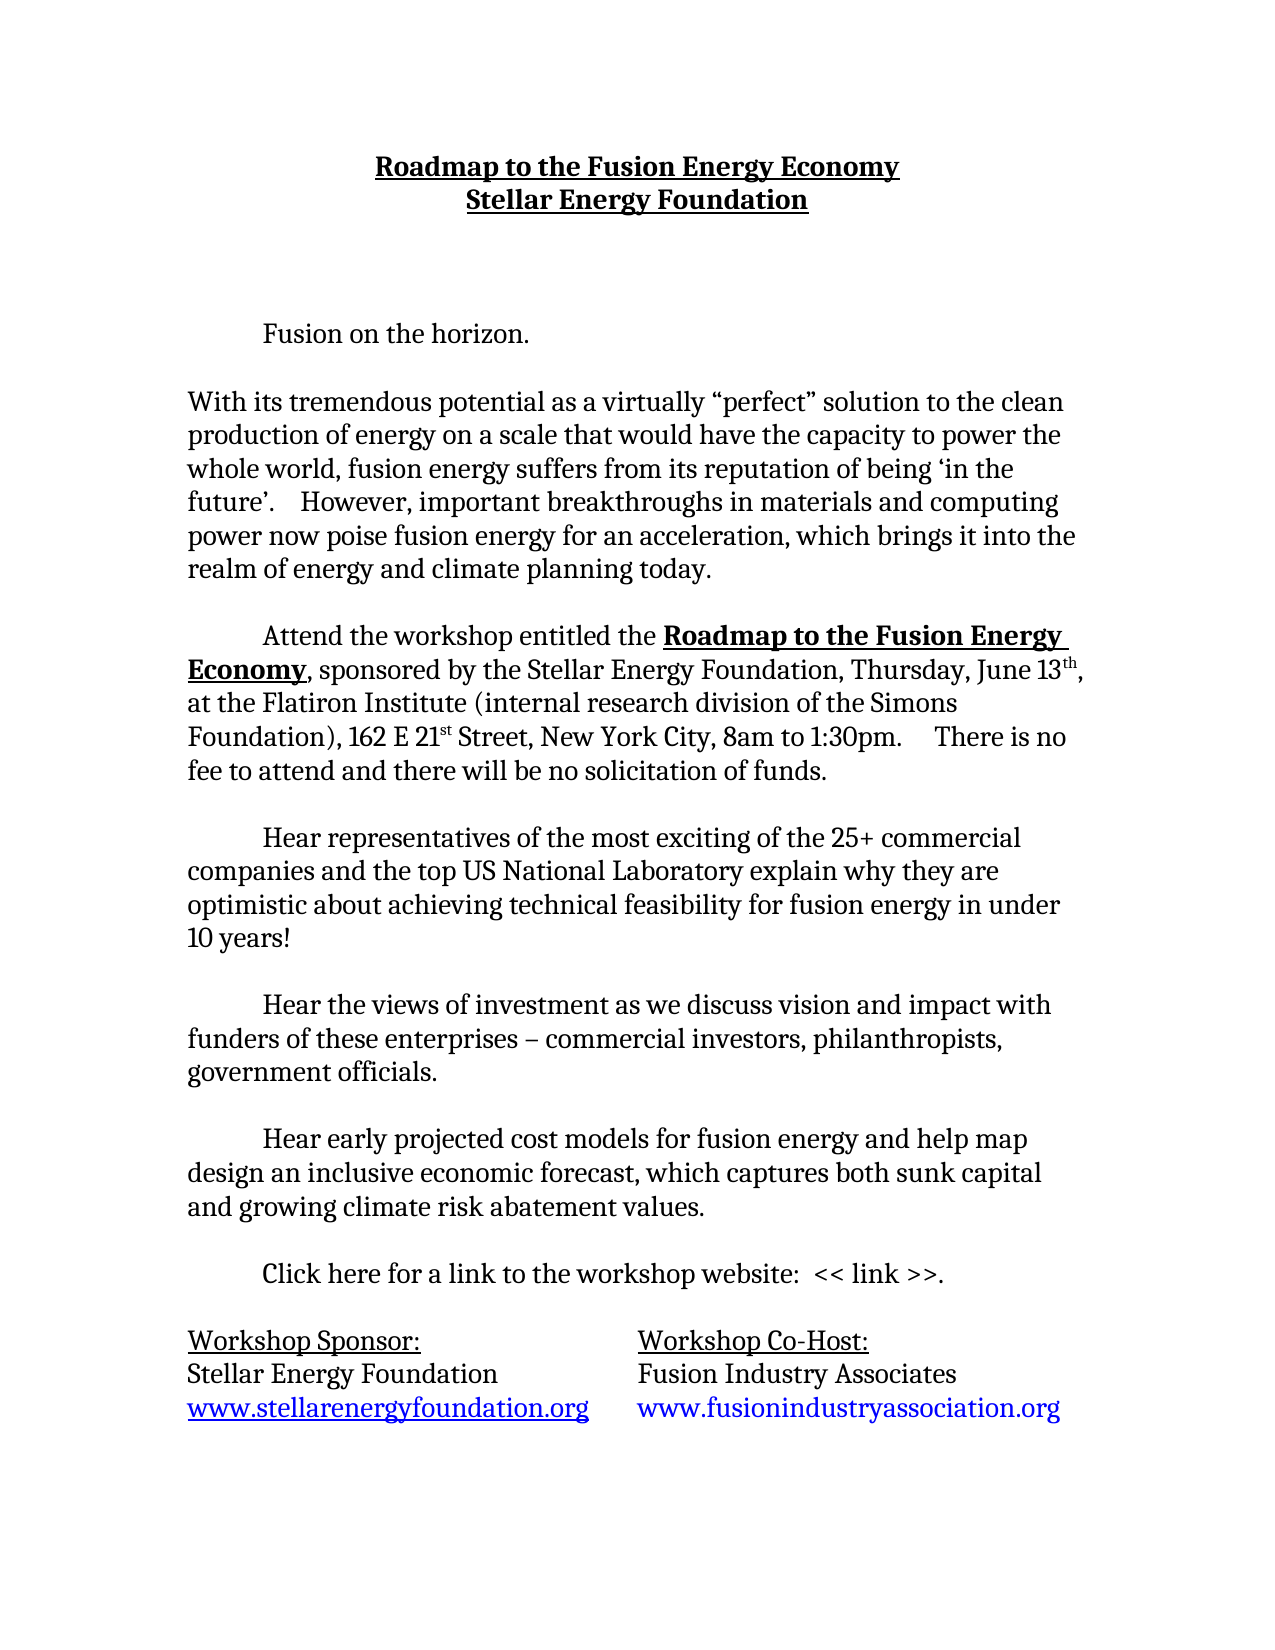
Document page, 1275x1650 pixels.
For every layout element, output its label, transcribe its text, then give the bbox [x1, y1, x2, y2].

text Click here for a link to the workshop website: << link >>. [187, 1257, 1087, 1290]
text Workshop Sponsor: Workshop Co-Host: [187, 1324, 1087, 1357]
text Stellar Energy Foundation [187, 183, 1087, 217]
text Hear the views of investment as we discuss vision and impact with funders of these enterprises – commercial investors, philanthropists, government officials. [187, 988, 1087, 1089]
text Hear early projected cost models for fusion energy and help map design an inclusive economic forecast, which captures both sunk capital and growing climate risk abatement values. [187, 1123, 1087, 1223]
text Roadmap to the Fusion Energy Economy [187, 150, 1087, 183]
text www.stellarenergyfoundation.org www.fusionindustryassociation.org [187, 1391, 1087, 1424]
text Attend the workshop entitled the Roadmap to the Fusion Energy Economy, sponsored by the Stellar Energy Foundation, Thursday, June 13th, at the Flatiron Institute (internal research division of the Simons Foundation), 162 E 21st Street, New York City, 8am to 1:30pm. There is no fee to attend and there will be no solicitation of funds. [187, 619, 1087, 787]
text Stellar Energy Foundation Fusion Industry Associates [187, 1357, 1087, 1391]
text Hear representatives of the most exciting of the 25+ commercial companies and the top US National Laboratory explain why they are optimistic about achieving technical feasibility for fusion energy in under 10 years! [187, 821, 1087, 955]
text Fusion on the horizon. [187, 318, 1087, 351]
text With its tremendous potential as a virtually “perfect” solution to the clean production of energy on a scale that would have the capacity to power the whole world, fusion energy suffers from its reputation of being ‘in the future’. However, important breakthroughs in materials and computing power now poise fusion energy for an acceleration, which brings it into the realm of energy and climate planning today. [187, 385, 1087, 586]
